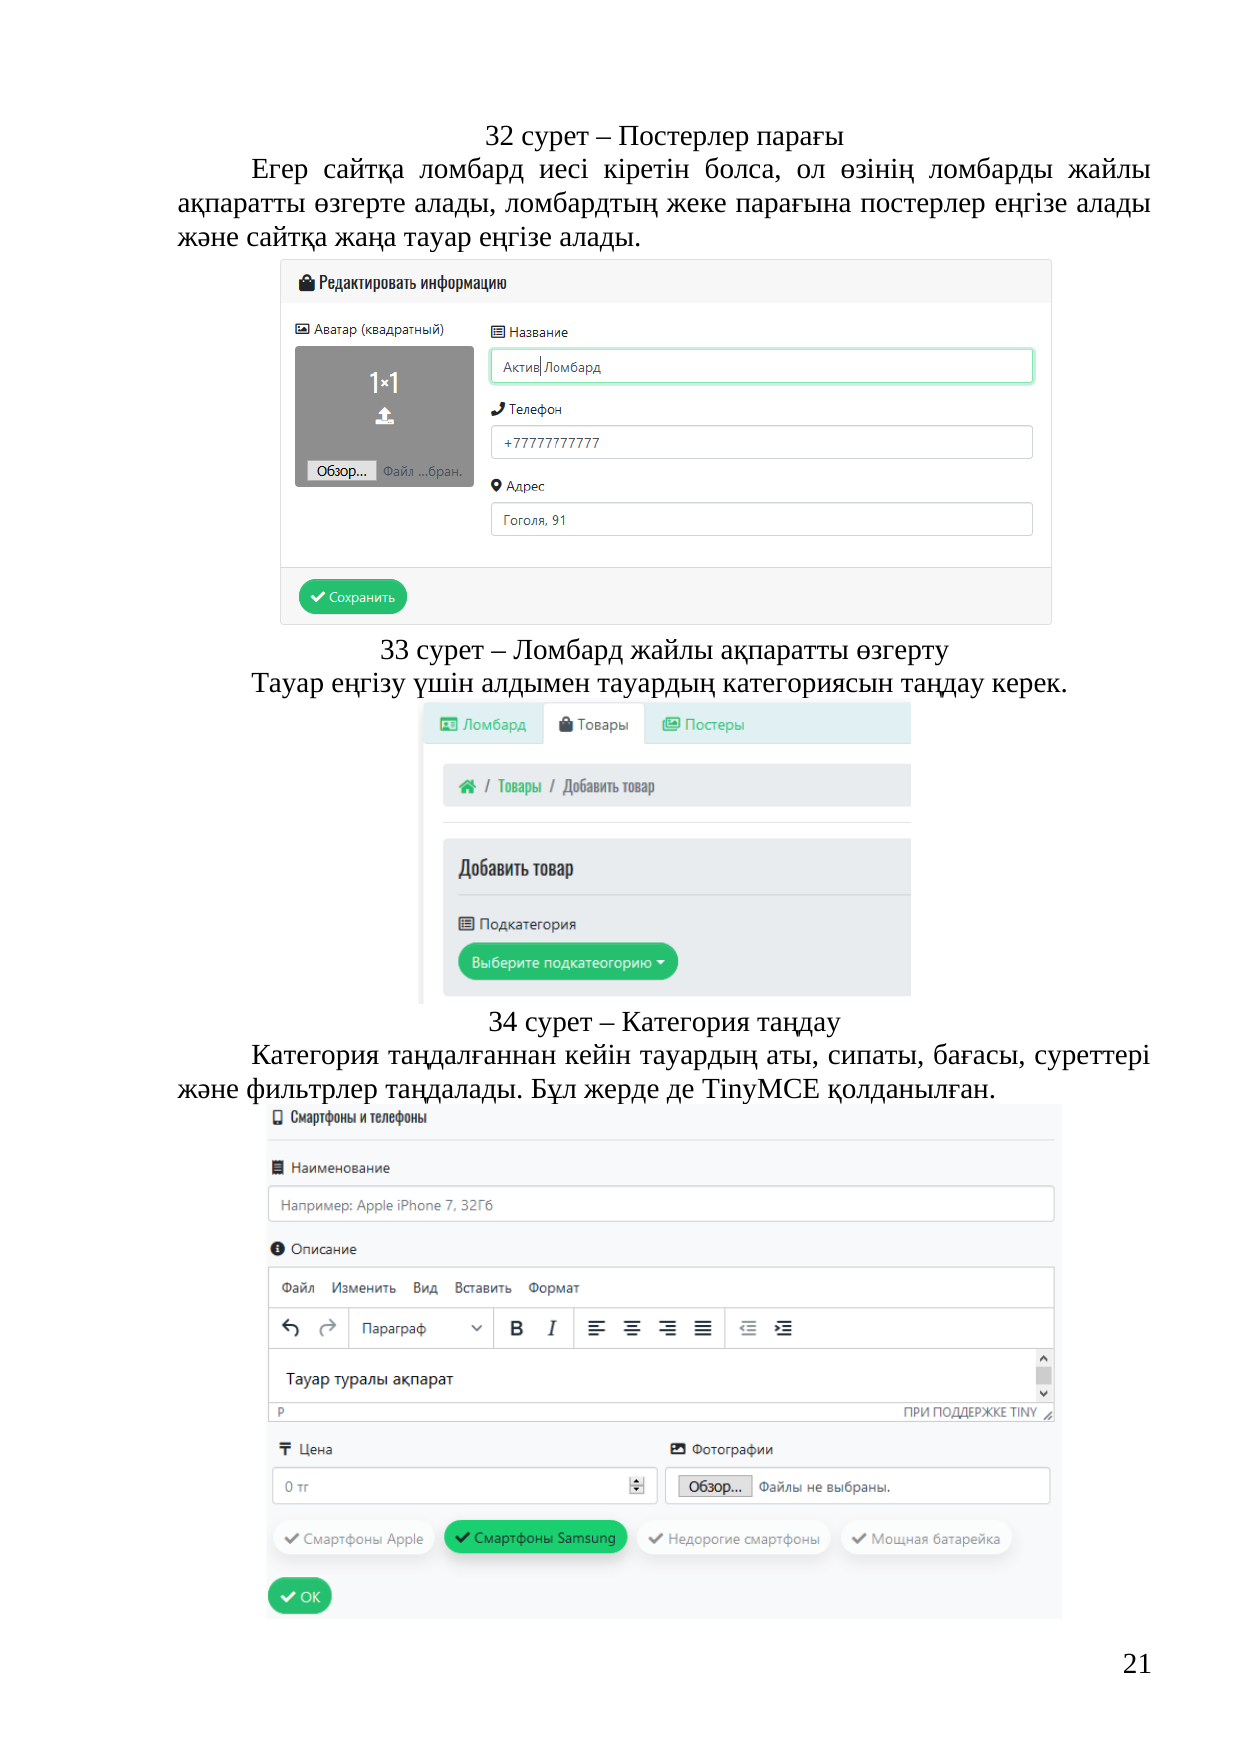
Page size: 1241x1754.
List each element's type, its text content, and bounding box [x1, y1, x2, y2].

picture [266, 1104, 1063, 1619]
text 32 сурет – Постерлер парағы [177, 118, 1152, 152]
picture [418, 698, 911, 1004]
text 33 сурет – Ломбард жайлы ақпаратты өзгерту [177, 632, 1152, 665]
text Категория таңдалғаннан кейін тауардың аты, сипаты, бағасы, суреттері және фильтрлер таңдалады. Бұл жерде де TinyMCE қолданылған. [177, 1037, 1152, 1104]
picture [265, 252, 1064, 632]
text 34 сурет – Категория таңдау [177, 1004, 1152, 1037]
text Егер сайтқа ломбард иесі кіретін болса, ол өзінің ломбарды жайлы ақпаратты өзгерте алады, ломбардтың жеке парағына постерлер еңгізе алады және сайтқа жаңа тауар еңгізе алады. [177, 152, 1152, 252]
text Тауар еңгізу үшін алдымен тауардың категориясын таңдау керек. [251, 665, 1152, 699]
